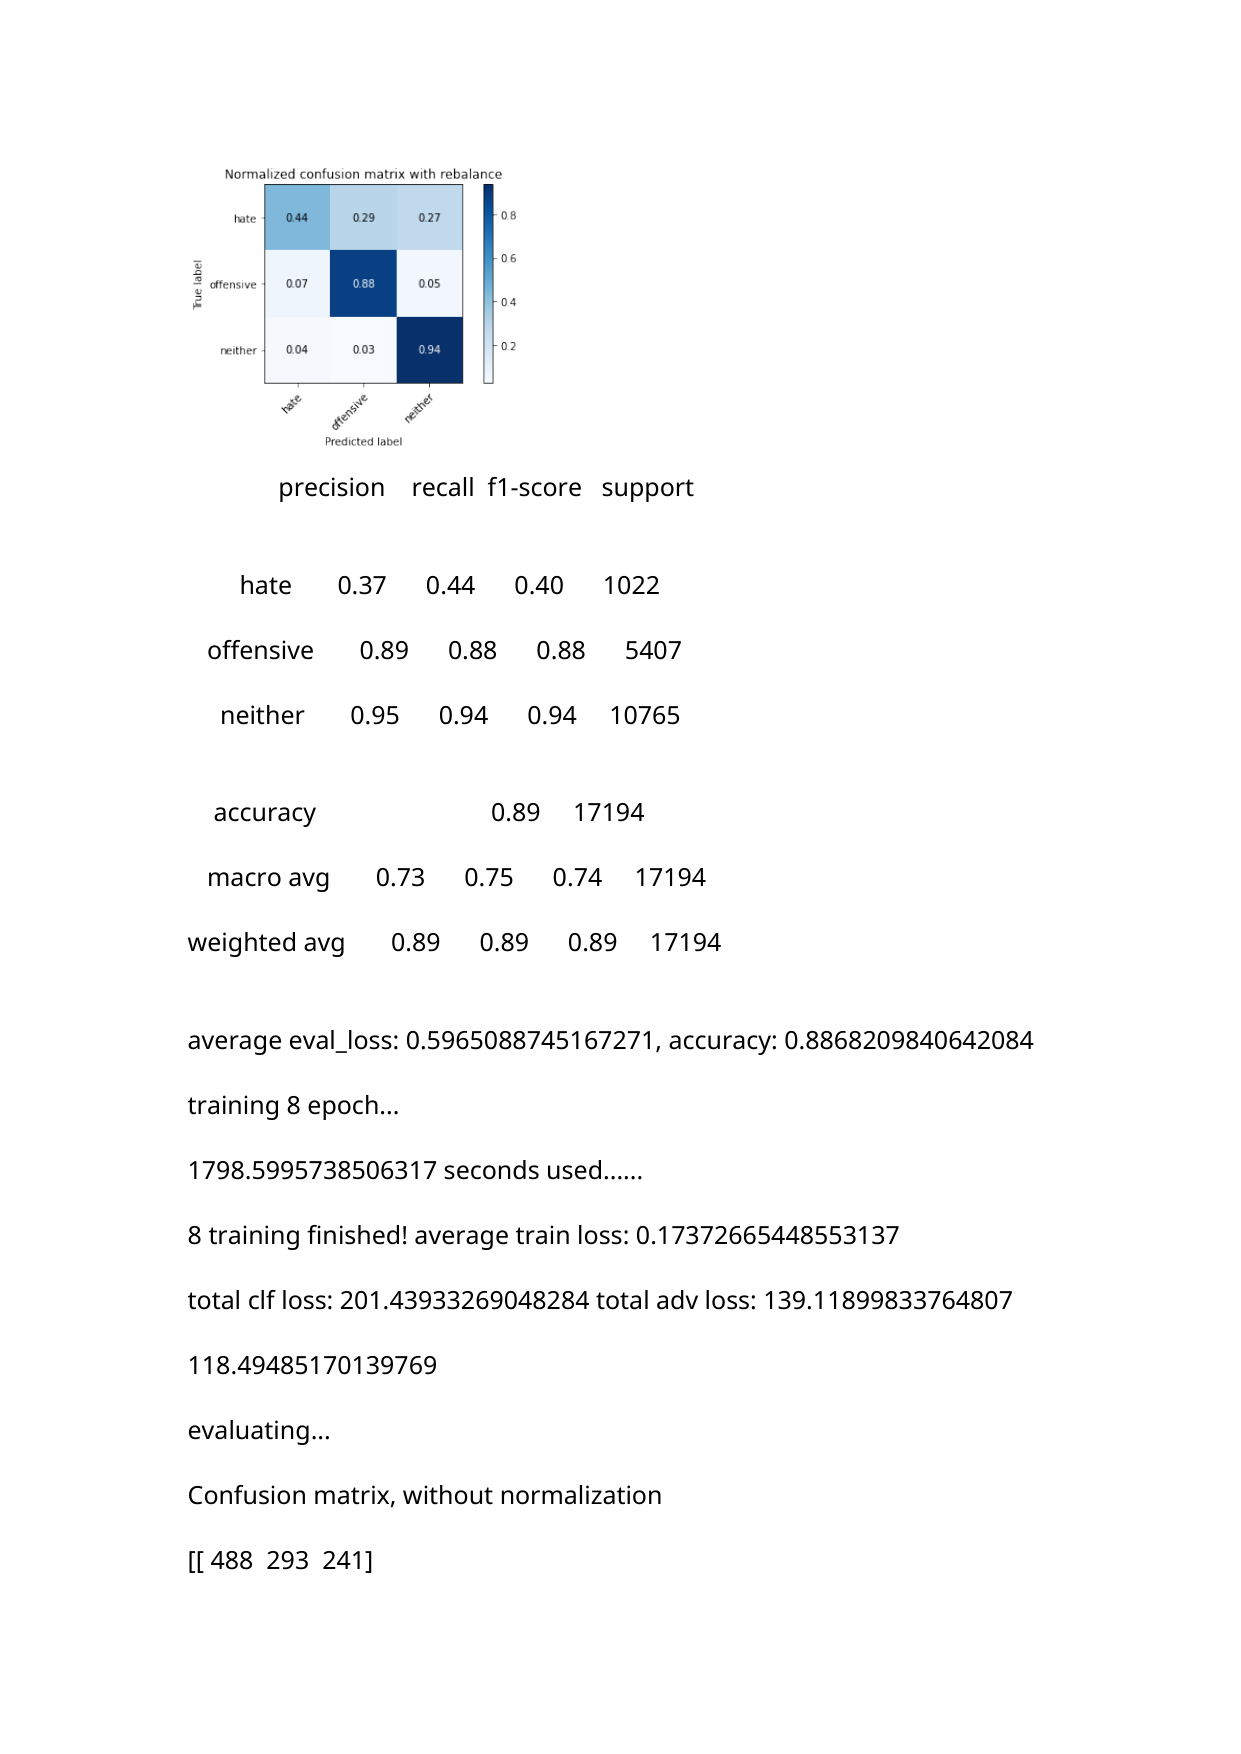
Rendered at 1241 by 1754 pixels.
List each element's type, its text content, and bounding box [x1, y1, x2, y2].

text offensive 0.89 0.88 0.88 5407 [187, 617, 1053, 682]
text macro avg 0.73 0.75 0.74 17194 [187, 844, 1053, 909]
picture [187, 162, 524, 454]
text Confusion matrix, without normalization [187, 1462, 1053, 1527]
text hate 0.37 0.44 0.40 1022 [187, 552, 1053, 617]
text precision recall f1-score support [187, 454, 1053, 519]
text neither 0.95 0.94 0.94 10765 [187, 682, 1053, 747]
text average eval_loss: 0.5965088745167271, accuracy: 0.8868209840642084 [187, 1007, 1053, 1072]
text total clf loss: 201.43933269048284 total adv loss: 139.11899833764807 118.49485170139769 [187, 1267, 1053, 1397]
text 8 training finished! average train loss: 0.17372665448553137 [187, 1202, 1053, 1267]
text weighted avg 0.89 0.89 0.89 17194 [187, 909, 1053, 974]
text accuracy 0.89 17194 [187, 779, 1053, 844]
text evaluating... [187, 1397, 1053, 1462]
text [[ 488 293 241] [187, 1527, 1053, 1592]
text training 8 epoch... [187, 1072, 1053, 1137]
text 1798.5995738506317 seconds used...... [187, 1137, 1053, 1202]
